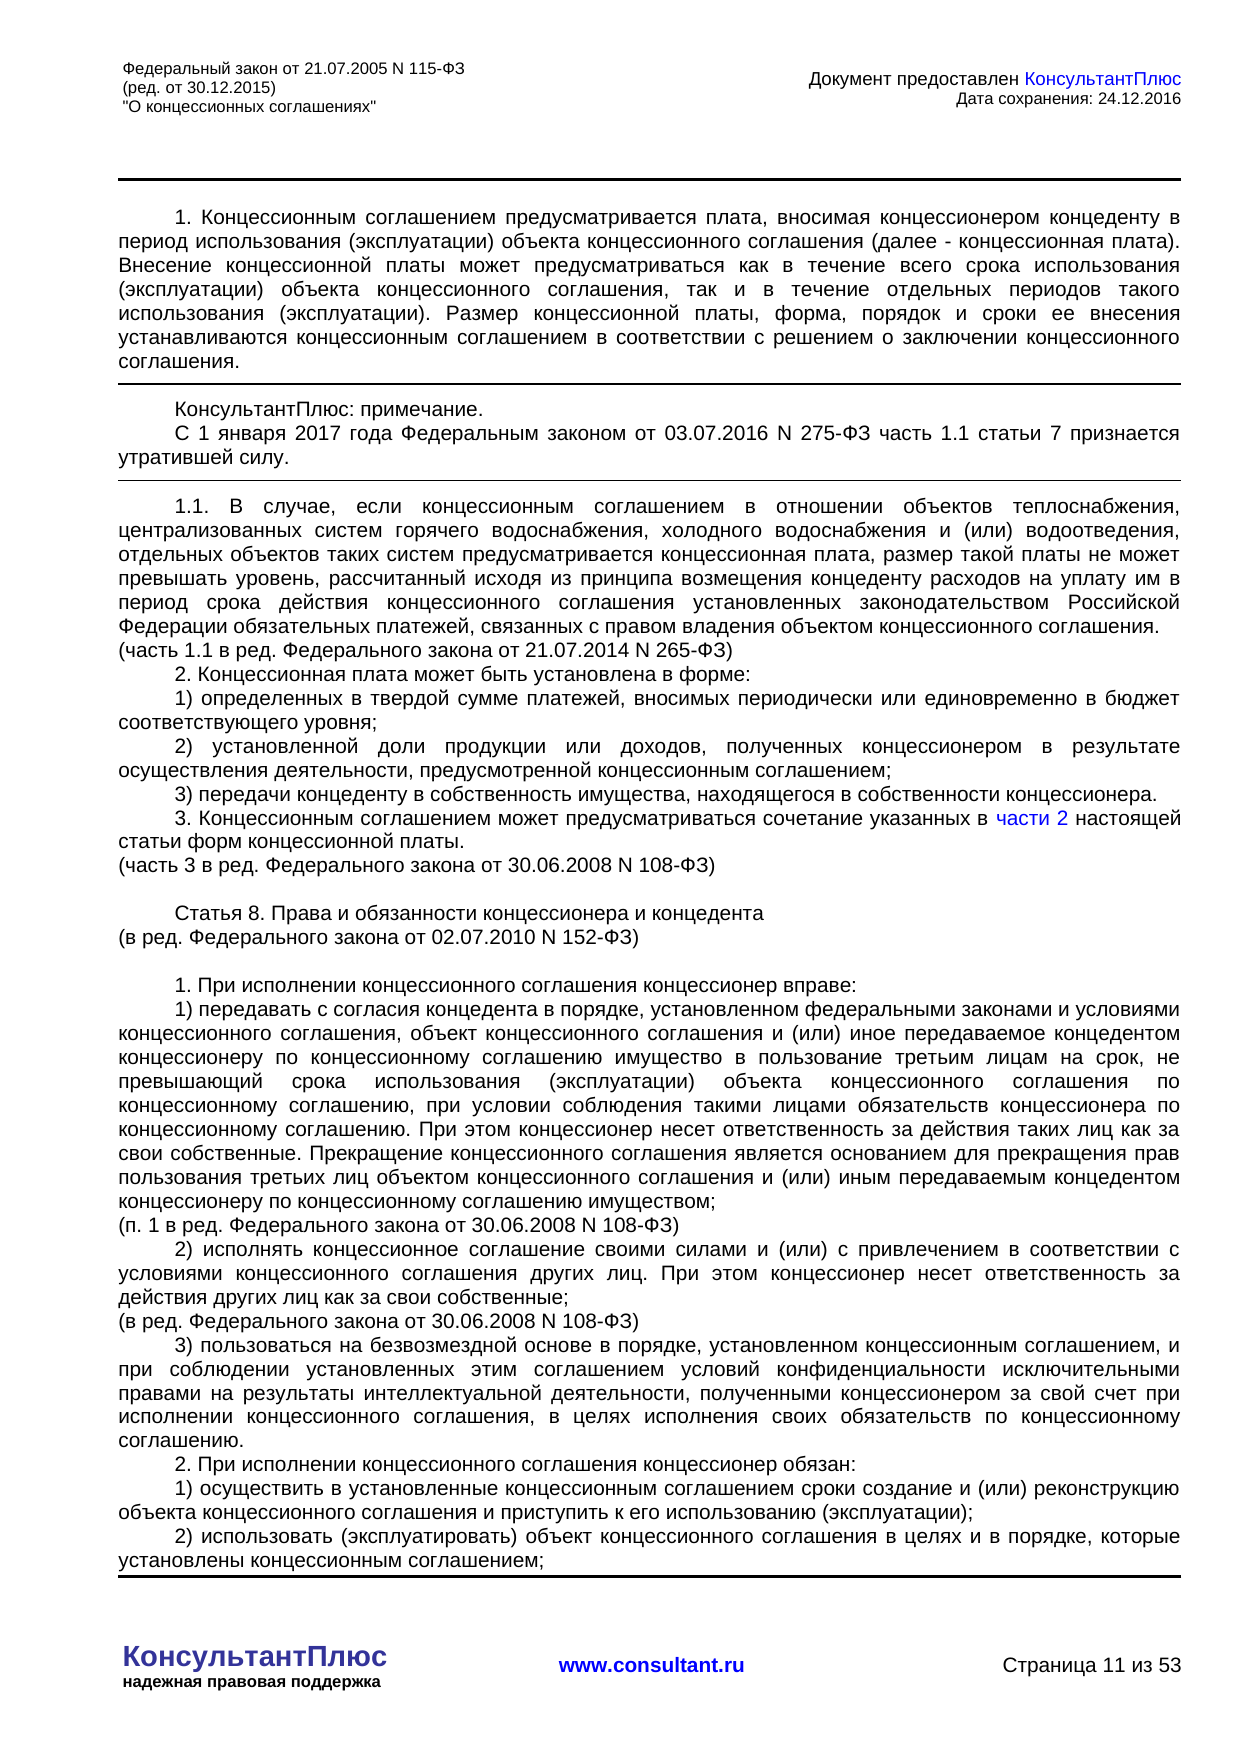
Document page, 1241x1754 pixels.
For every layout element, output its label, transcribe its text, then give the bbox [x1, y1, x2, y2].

text 1. При исполнении концессионного соглашения концессионер вправе: [118, 973, 1181, 997]
text 2) использовать (эксплуатировать) объект концессионного соглашения в целях и в порядке, которые установлены концессионным соглашением; [118, 1524, 1181, 1572]
text 2) исполнять концессионное соглашение своими силами и (или) с привлечением в соответствии с условиями концессионного соглашения других лиц. При этом концессионер несет ответственность за действия других лиц как за свои собственные; [118, 1237, 1181, 1308]
text 3. Концессионным соглашением может предусматриваться сочетание указанных в части 2 настоящей статьи форм концессионной платы. [118, 805, 1181, 853]
text 2. При исполнении концессионного соглашения концессионер обязан: [118, 1452, 1181, 1476]
text 1) передавать с согласия концедента в порядке, установленном федеральными законами и условиями концессионного соглашения, объект концессионного соглашения и (или) иное передаваемое концедентом концессионеру по концессионному соглашению имущество в пользование третьим лицам на срок, не превышающий срока использования (эксплуатации) объекта концессионного соглашения по концессионному соглашению, при условии соблюдения такими лицами обязательств концессионера по концессионному соглашению. При этом концессионер несет ответственность за действия таких лиц как за свои собственные. Прекращение концессионного соглашения является основанием для прекращения прав пользования третьих лиц объектом концессионного соглашения и (или) иным передаваемым концедентом концессионеру по концессионному соглашению имуществом; [118, 997, 1181, 1213]
text 2. Концессионная плата может быть установлена в форме: [118, 662, 1181, 686]
text 3) передачи концеденту в собственность имущества, находящегося в собственности концессионера. [118, 781, 1181, 805]
text 1) определенных в твердой сумме платежей, вносимых периодически или единовременно в бюджет соответствующего уровня; [118, 686, 1181, 733]
text (в ред. Федерального закона от 30.06.2008 N 108-ФЗ) [118, 1308, 1181, 1332]
text 1.1. В случае, если концессионным соглашением в отношении объектов теплоснабжения, централизованных систем горячего водоснабжения, холодного водоснабжения и (или) водоотведения, отдельных объектов таких систем предусматривается концессионная плата, размер такой платы не может превышать уровень, рассчитанный исходя из принципа возмещения концеденту расходов на уплату им в период срока действия концессионного соглашения установленных законодательством Российской Федерации обязательных платежей, связанных с правом владения объектом концессионного соглашения. [118, 494, 1181, 638]
text КонсультантПлюс: примечание. [118, 397, 1181, 421]
text 2) установленной доли продукции или доходов, полученных концессионером в результате осуществления деятельности, предусмотренной концессионным соглашением; [118, 733, 1181, 781]
text 1) осуществить в установленные концессионным соглашением сроки создание и (или) реконструкцию объекта концессионного соглашения и приступить к его использованию (эксплуатации); [118, 1476, 1181, 1524]
text (часть 3 в ред. Федерального закона от 30.06.2008 N 108-ФЗ) [118, 853, 1181, 877]
text 1. Концессионным соглашением предусматривается плата, вносимая концессионером концеденту в период использования (эксплуатации) объекта концессионного соглашения (далее - концессионная плата). Внесение концессионной платы может предусматриваться как в течение всего срока использования (эксплуатации) объекта концессионного соглашения, так и в течение отдельных периодов такого использования (эксплуатации). Размер концессионной платы, форма, порядок и сроки ее внесения устанавливаются концессионным соглашением в соответствии с решением о заключении концессионного соглашения. [118, 205, 1181, 372]
text Статья 8. Права и обязанности концессионера и концедента [118, 901, 1181, 925]
text 3) пользоваться на безвозмездной основе в порядке, установленном концессионным соглашением, и при соблюдении установленных этим соглашением условий конфиденциальности исключительными правами на результаты интеллектуальной деятельности, полученными концессионером за свой счет при исполнении концессионного соглашения, в целях исполнения своих обязательств по концессионному соглашению. [118, 1332, 1181, 1452]
text С 1 января 2017 года Федеральным законом от 03.07.2016 N 275-ФЗ часть 1.1 статьи 7 признается утратившей силу. [118, 421, 1181, 469]
text (часть 1.1 в ред. Федерального закона от 21.07.2014 N 265-ФЗ) [118, 638, 1181, 662]
text (п. 1 в ред. Федерального закона от 30.06.2008 N 108-ФЗ) [118, 1213, 1181, 1237]
text (в ред. Федерального закона от 02.07.2010 N 152-ФЗ) [118, 925, 1181, 949]
